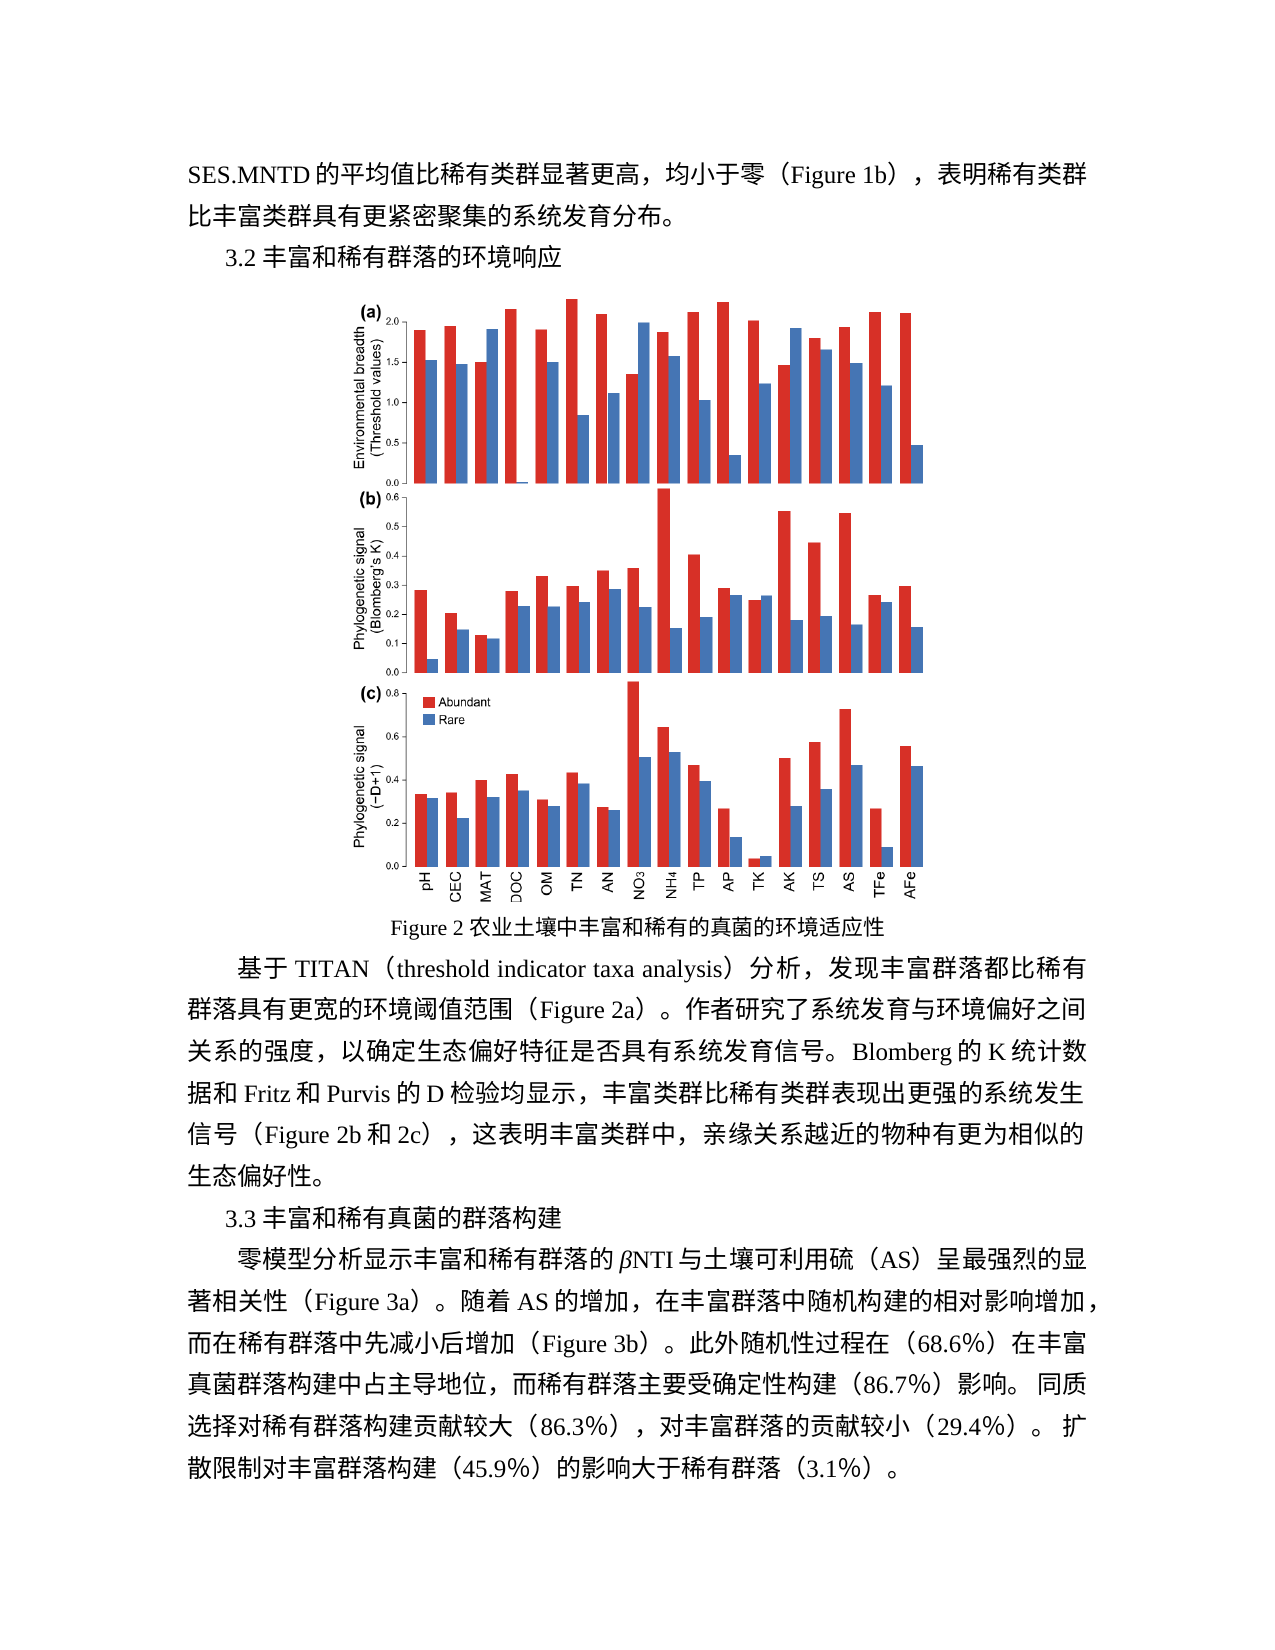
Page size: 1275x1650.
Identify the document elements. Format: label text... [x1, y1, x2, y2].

list 丰富和稀有群落的环境响应 [225, 233, 1087, 275]
text 基于TITAN（threshold indicator taxa analysis）分析，发现丰富群落都比稀有群落具有更宽的环境阈值范围（Figure 2a）。作者研究了系统发育与环境偏好之间关系的强度，以确定生态偏好特征是否具有系统发育信号。Blomberg的K统计数据和Fritz和Purvis的D检验均显示，丰富类群比稀有类群表现出更强的系统发生信号（Figure 2b和2c），这表明丰富类群中，亲缘关系越近的物种有更为相似的生态偏好性。 [187, 944, 1087, 1194]
picture [345, 295, 930, 902]
list 丰富和稀有真菌的群落构建 [225, 1194, 1087, 1235]
text 零模型分析显示丰富和稀有群落的βNTI与土壤可利用硫（AS）呈最强烈的显著相关性（Figure 3a）。随着AS的增加，在丰富群落中随机构建的相对影响增加，而在稀有群落中先减小后增加（Figure 3b）。此外随机性过程在（68.6％）在丰富真菌群落构建中占主导地位，而稀有群落主要受确定性构建（86.7％）影响。 同质选择对稀有群落构建贡献较大（86.3％），对丰富群落的贡献较小（29.4％）。 扩散限制对丰富群落构建（45.9％）的影响大于稀有群落（3.1％）。 [187, 1235, 1087, 1485]
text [187, 150, 1087, 233]
